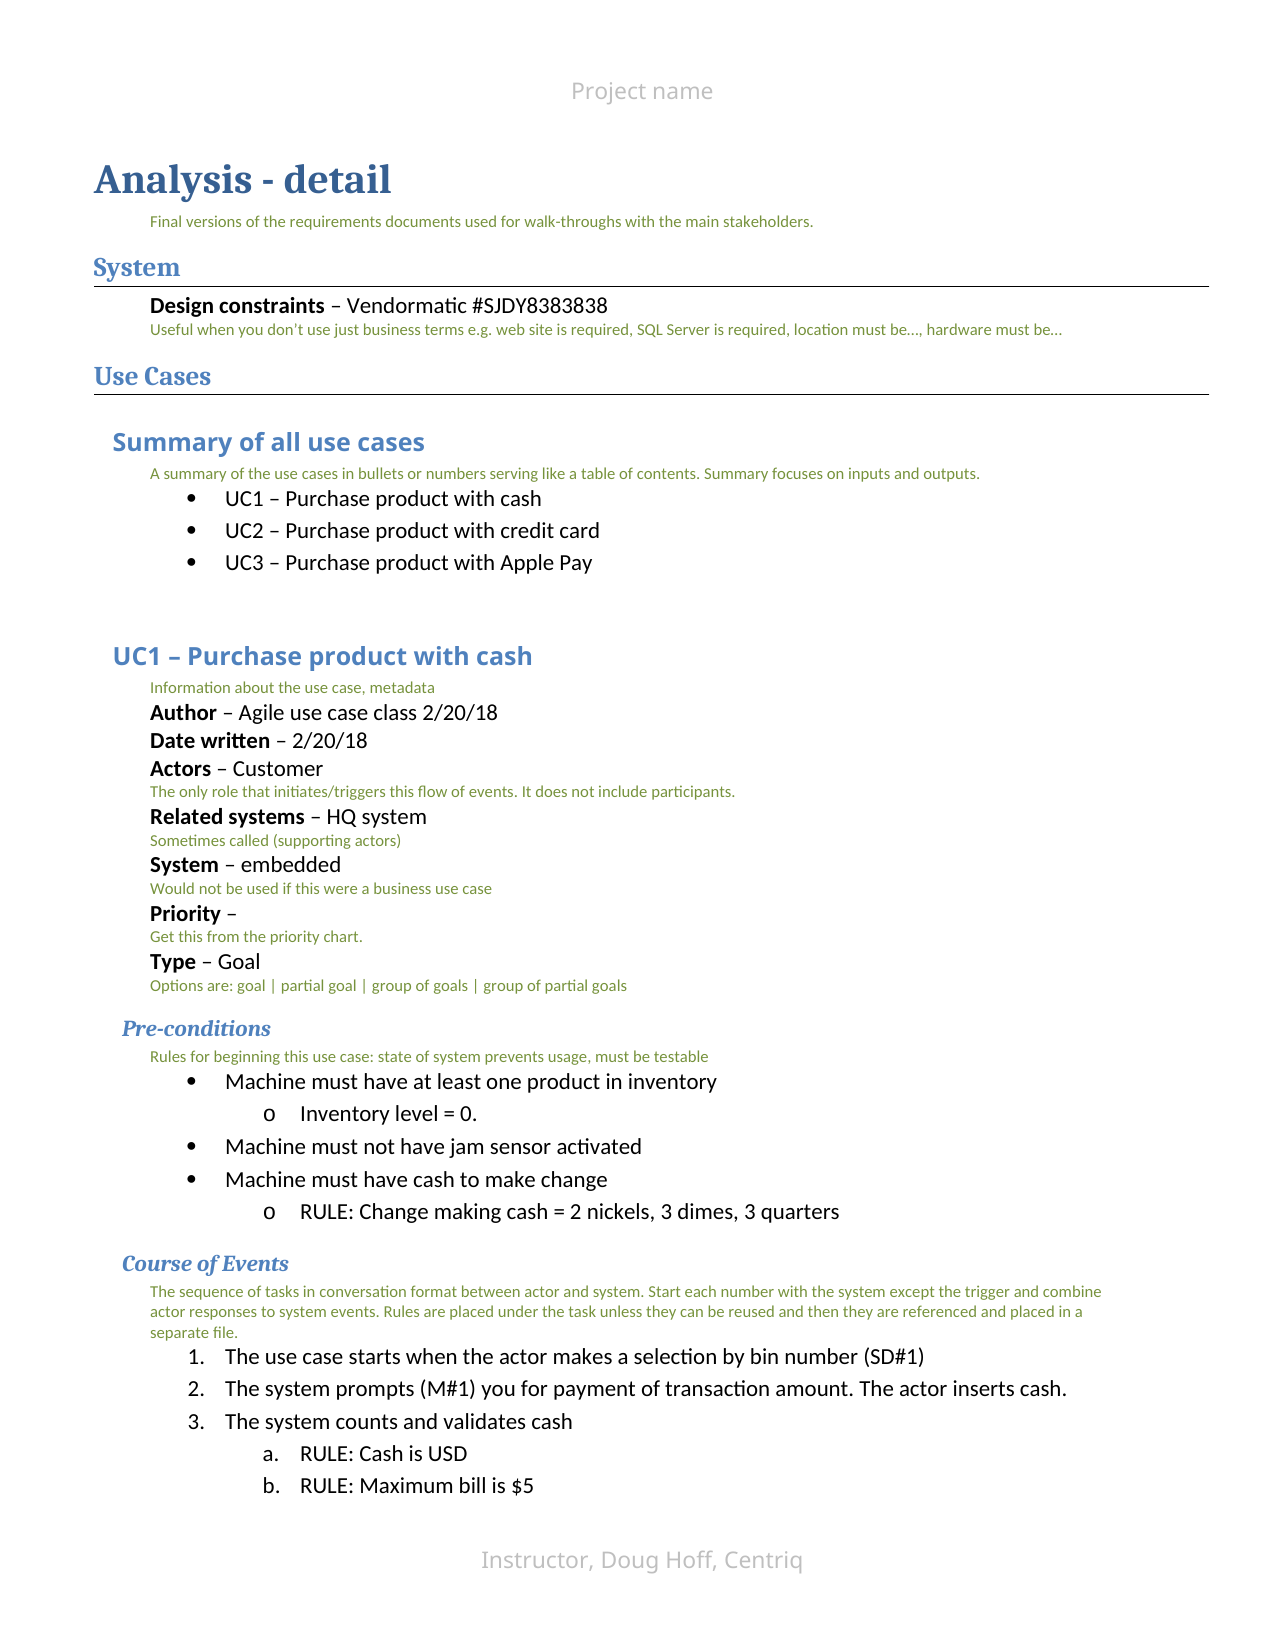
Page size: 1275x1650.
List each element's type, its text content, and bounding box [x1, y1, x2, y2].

list The system counts and validates cash [187, 1407, 1135, 1435]
text Related systems – HQ system [150, 802, 1134, 830]
list The system prompts (M#1) you for payment of transaction amount. The actor inserts cash. [187, 1374, 1135, 1403]
text Date written – 2/20/18 [150, 726, 1134, 754]
text Information about the use case, metadata [150, 677, 1135, 698]
text Final versions of the requirements documents used for walk-throughs with the main stakeholders. [150, 211, 1135, 232]
text Would not be used if this were a business use case [150, 878, 1135, 899]
text Actors – Customer [150, 754, 1134, 782]
list UC1 – Purchase product with cash [187, 484, 1135, 512]
subtitle Pre-conditions [122, 1016, 1134, 1043]
text System – embedded [150, 850, 1134, 878]
text The sequence of tasks in conversation format between actor and system. Start each number with the system except the trigger and combine actor responses to system events. Rules are placed under the task unless they can be reused and then they are referenced and placed in a separate file. [150, 1281, 1135, 1342]
subtitle Summary of all use cases [112, 424, 1135, 458]
list RULE: Cash is USD [262, 1439, 1135, 1467]
text Sometimes called (supporting actors) [150, 830, 1135, 850]
list Machine must have at least one product in inventory [187, 1067, 1135, 1095]
list RULE: Change making cash = 2 nickels, 3 dimes, 3 quarters [262, 1197, 1135, 1226]
text Options are: goal | partial goal | group of goals | group of partial goals [150, 975, 1135, 995]
text Useful when you don’t use just business terms e.g. web site is required, SQL Server is required, location must be…, hardware must be… [150, 319, 1135, 340]
subtitle UC1 – Purchase product with cash [112, 638, 1135, 672]
text Design constraints – Vendormatic #SJDY8383838 [150, 291, 1134, 319]
list Inventory level = 0. [262, 1099, 1135, 1128]
text Rules for beginning this use case: state of system prevents usage, must be testable [150, 1046, 1135, 1067]
subtitle Use Cases [94, 361, 1209, 394]
subtitle System [94, 252, 1209, 286]
subtitle Course of Events [122, 1251, 1134, 1278]
text Type – Goal [150, 947, 1134, 975]
list RULE: Maximum bill is $5 [262, 1471, 1135, 1499]
subtitle Analysis - detail [94, 156, 1134, 204]
list The use case starts when the actor makes a selection by bin number (SD#1) [187, 1342, 1135, 1370]
text The only role that initiates/triggers this flow of events. It does not include participants. [150, 782, 1135, 802]
list UC2 – Purchase product with credit card [187, 516, 1135, 544]
text Get this from the priority chart. [150, 927, 1135, 947]
list Machine must not have jam sensor activated [187, 1132, 1135, 1161]
text Author – Agile use case class 2/20/18 [150, 698, 1134, 726]
list Machine must have cash to make change [187, 1165, 1135, 1193]
text A summary of the use cases in bullets or numbers serving like a table of contents. Summary focuses on inputs and outputs. [150, 463, 1135, 484]
list UC3 – Purchase product with Apple Pay [187, 548, 1135, 576]
text Priority – [150, 899, 1134, 927]
